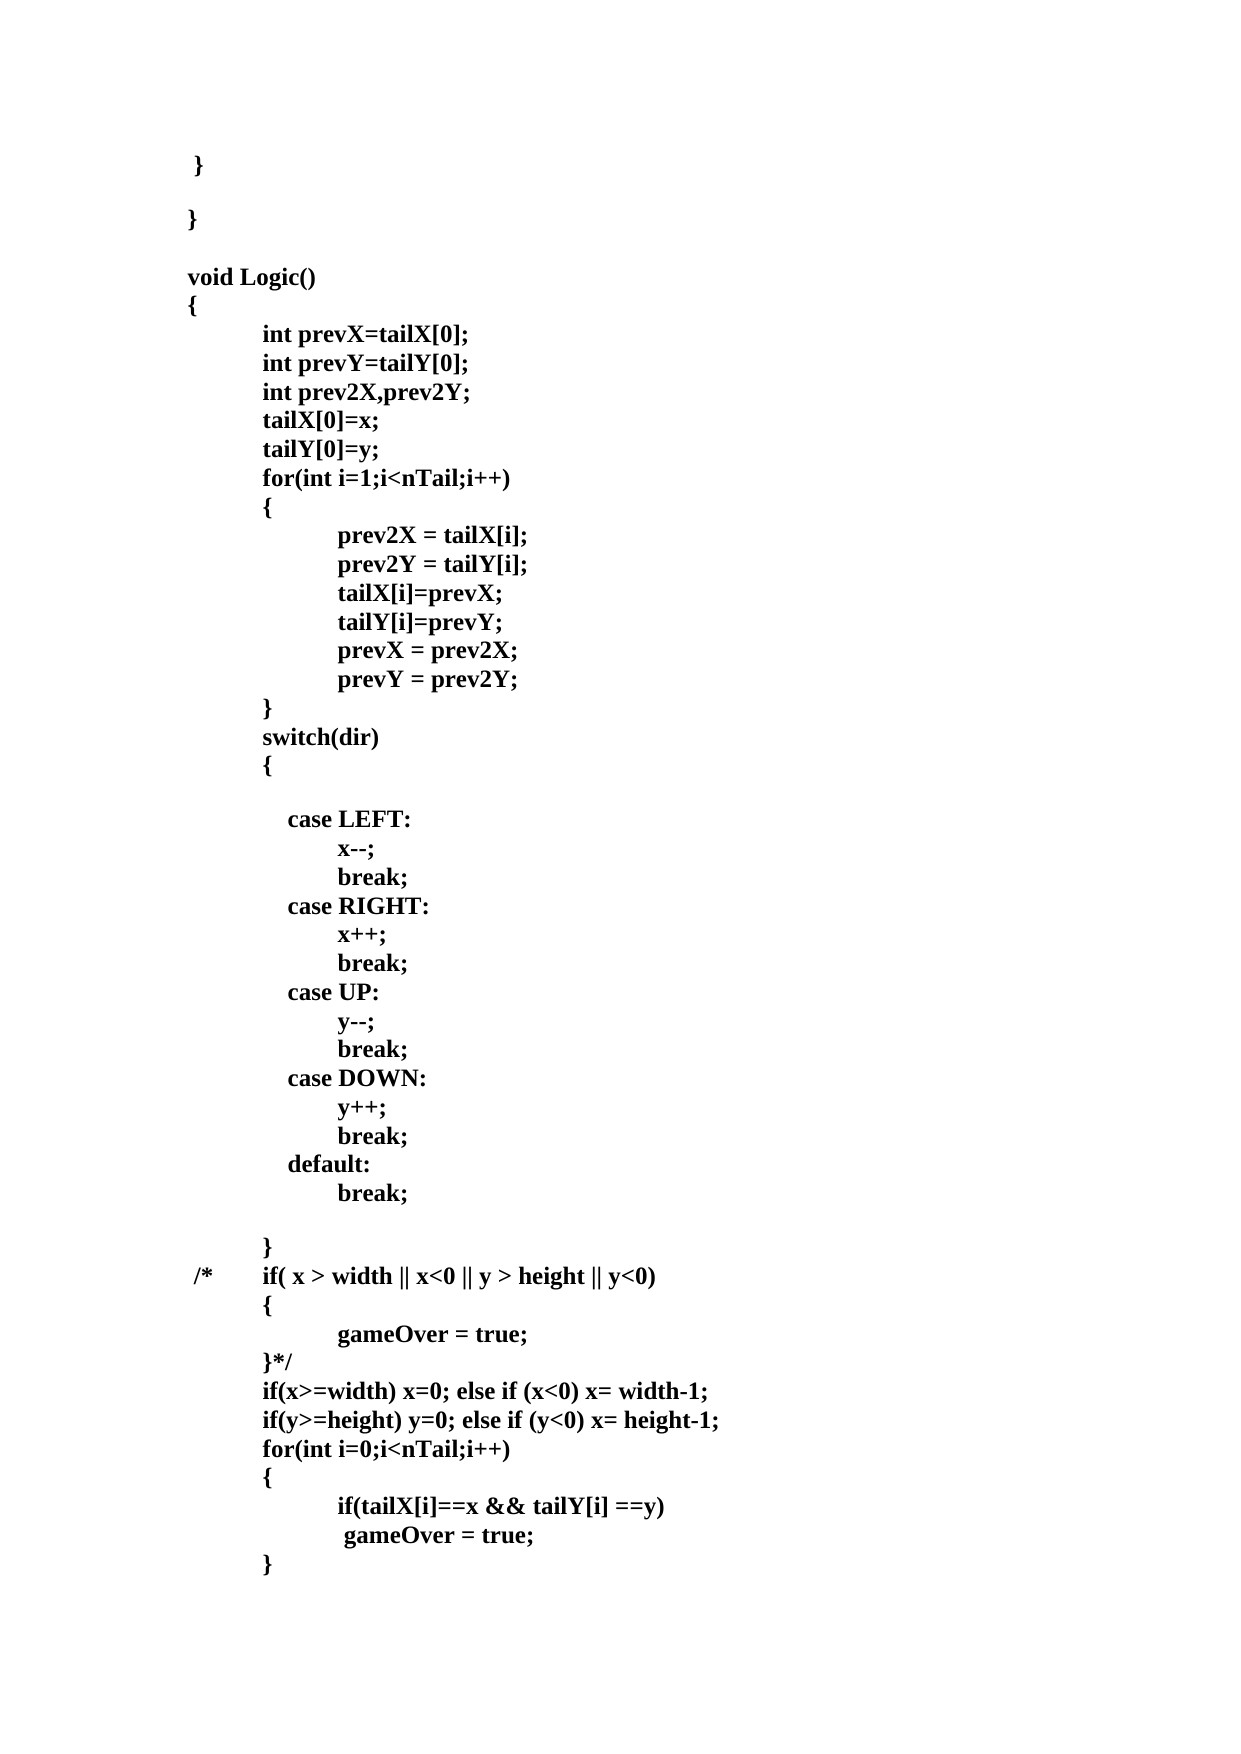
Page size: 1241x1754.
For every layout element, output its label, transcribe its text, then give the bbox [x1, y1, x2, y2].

text x--; [187, 833, 1053, 862]
text tailX[i]=prevX; [187, 578, 1053, 607]
text for(int i=1;i<nTail;i++) [187, 463, 1053, 492]
text break; [187, 862, 1053, 891]
text break; [187, 1034, 1053, 1063]
text if(y>=height) y=0; else if (y<0) x= height-1; [187, 1405, 1053, 1434]
text for(int i=0;i<nTail;i++) [187, 1434, 1053, 1462]
text case LEFT: [187, 804, 1053, 833]
text prev2Y = tailY[i]; [187, 549, 1053, 578]
text } [187, 1549, 1053, 1577]
text } [187, 150, 1053, 179]
text } [187, 693, 1053, 722]
text { [187, 1290, 1053, 1319]
text if(x>=width) x=0; else if (x<0) x= width-1; [187, 1376, 1053, 1405]
text /* if( x > width || x<0 || y > height || y<0) [187, 1261, 1053, 1290]
text break; [187, 1178, 1053, 1207]
text break; [187, 948, 1053, 977]
text tailY[i]=prevY; [187, 607, 1053, 635]
text break; [187, 1121, 1053, 1149]
text if(tailX[i]==x && tailY[i] ==y) [187, 1491, 1053, 1520]
text gameOver = true; [187, 1520, 1053, 1549]
text switch(dir) [187, 722, 1053, 750]
text { [187, 750, 1053, 779]
text { [187, 290, 1053, 319]
text { [187, 492, 1053, 520]
text { [187, 1462, 1053, 1491]
text x++; [187, 919, 1053, 948]
text int prev2X,prev2Y; [187, 377, 1053, 405]
text tailY[0]=y; [187, 434, 1053, 463]
text case RIGHT: [187, 891, 1053, 919]
text } [187, 204, 1053, 233]
text }*/ [187, 1347, 1053, 1376]
text int prevY=tailY[0]; [187, 348, 1053, 377]
text void Logic() [187, 262, 1053, 290]
text case DOWN: [187, 1063, 1053, 1092]
text case UP: [187, 977, 1053, 1006]
text } [187, 1232, 1053, 1261]
text prevX = prev2X; [187, 635, 1053, 664]
text int prevX=tailX[0]; [187, 319, 1053, 348]
text prev2X = tailX[i]; [187, 520, 1053, 549]
text prevY = prev2Y; [187, 664, 1053, 693]
text y++; [187, 1092, 1053, 1121]
text gameOver = true; [187, 1319, 1053, 1347]
text tailX[0]=x; [187, 405, 1053, 434]
text y--; [187, 1006, 1053, 1034]
text default: [187, 1149, 1053, 1178]
